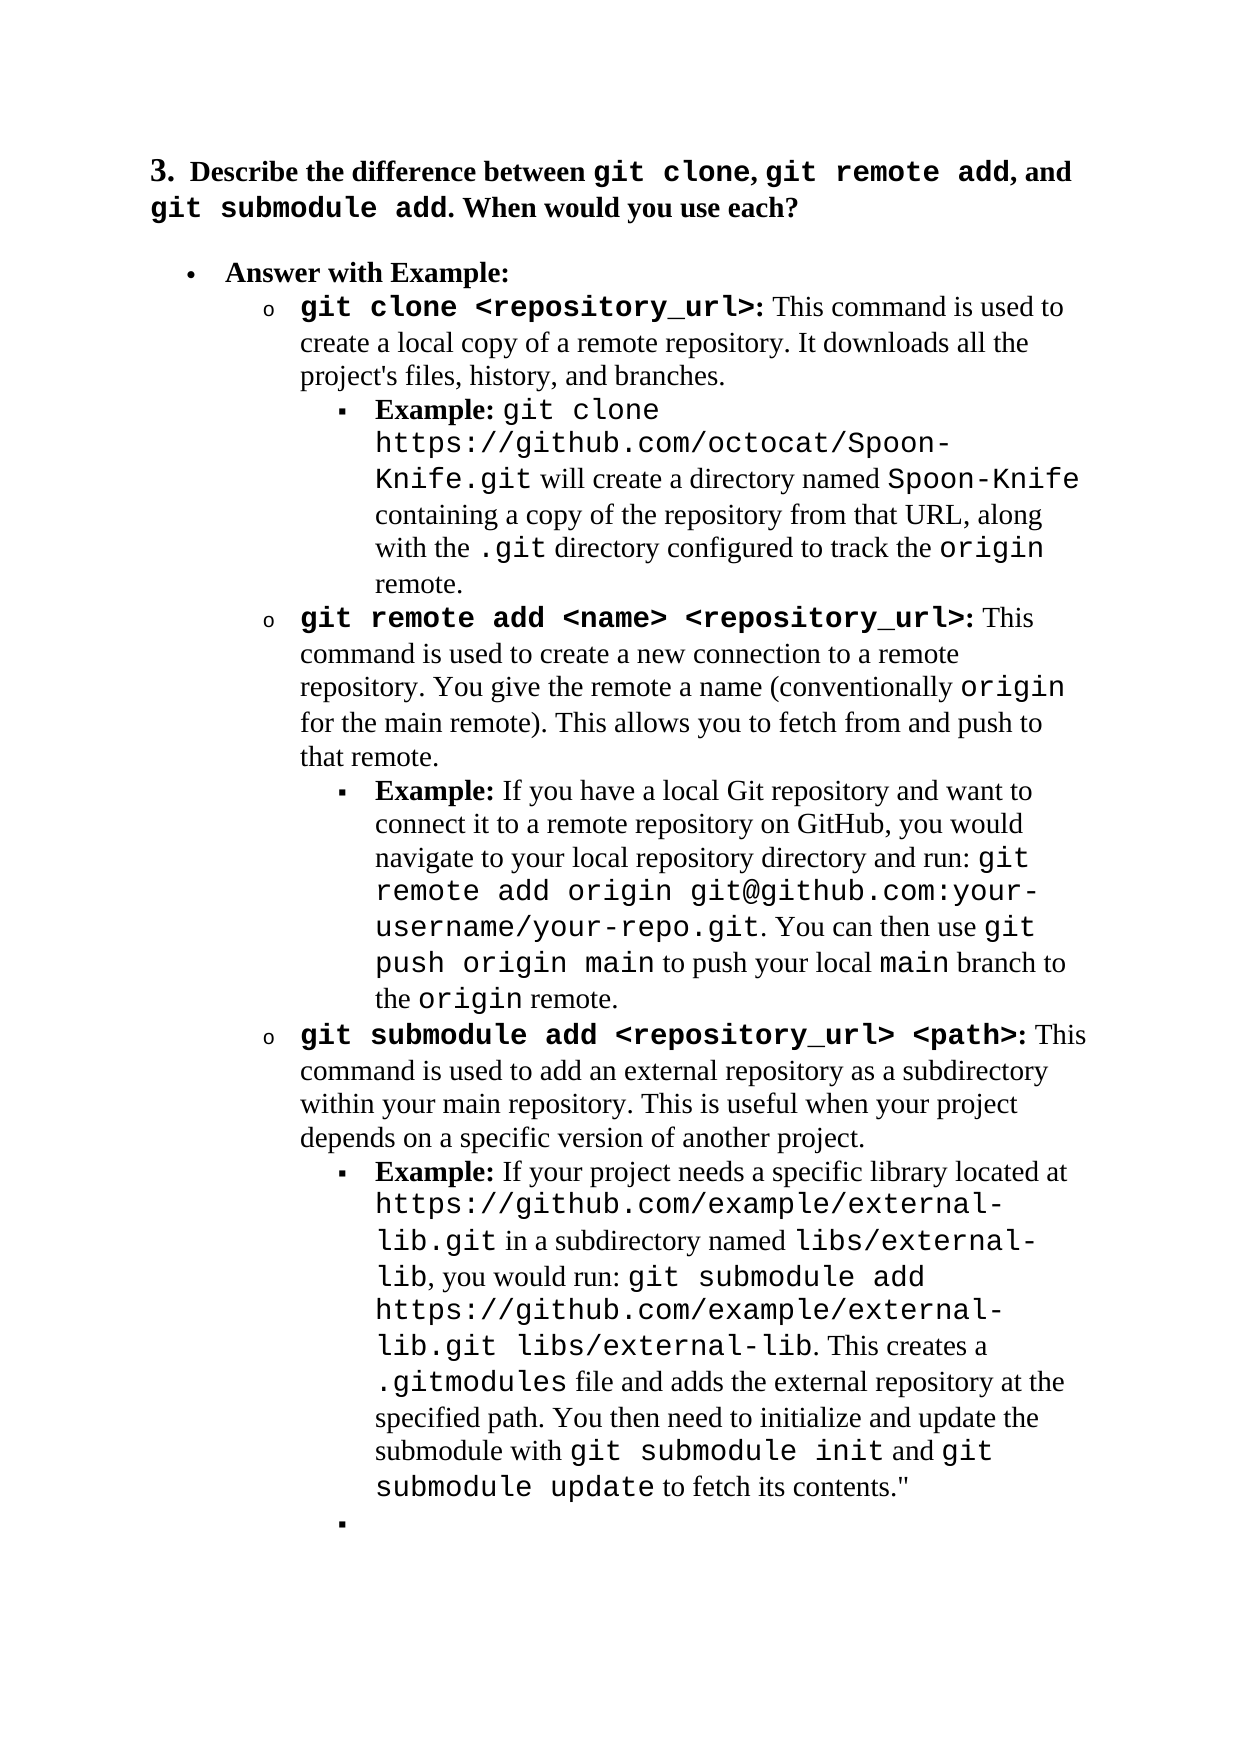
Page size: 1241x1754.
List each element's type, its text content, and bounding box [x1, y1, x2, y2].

list Example: If your project needs a specific library located at https://github.com/example/external-lib.git in a subdirectory named libs/external-lib, you would run: git submodule add https://github.com/example/external-lib.git libs/external-lib. This creates a .gitmodules file and adds the external repository at the specified path. You then need to initialize and update the submodule with git submodule init and git submodule update to fetch its contents." [337, 1154, 1090, 1506]
list Example: If you have a local Git repository and want to connect it to a remote repository on GitHub, you would navigate to your local repository directory and run: git remote add origin git@github.com:your-username/your-repo.git. You can then use git push origin main to push your local main branch to the origin remote. [337, 773, 1090, 1017]
list Example: git clone https://github.com/octocat/Spoon-Knife.git will create a directory named Spoon-Knife containing a copy of the repository from that URL, along with the .git directory configured to track the origin remote. [337, 392, 1090, 600]
list Answer with Example: [187, 255, 1090, 289]
list git remote add <name> <repository_url>: This command is used to create a new connection to a remote repository. You give the remote a name (conventionally origin for the main remote). This allows you to fetch from and push to that remote. [262, 600, 1090, 773]
list git submodule add <repository_url> <path>: This command is used to add an external repository as a subdirectory within your main repository. This is useful when your project depends on a specific version of another project. [262, 1017, 1090, 1154]
list git clone <repository_url>: This command is used to create a local copy of a remote repository. It downloads all the project's files, history, and branches. [262, 289, 1090, 392]
text 3. Describe the difference between git clone, git remote add, and git submodule add. When would you use each? [150, 150, 1090, 226]
